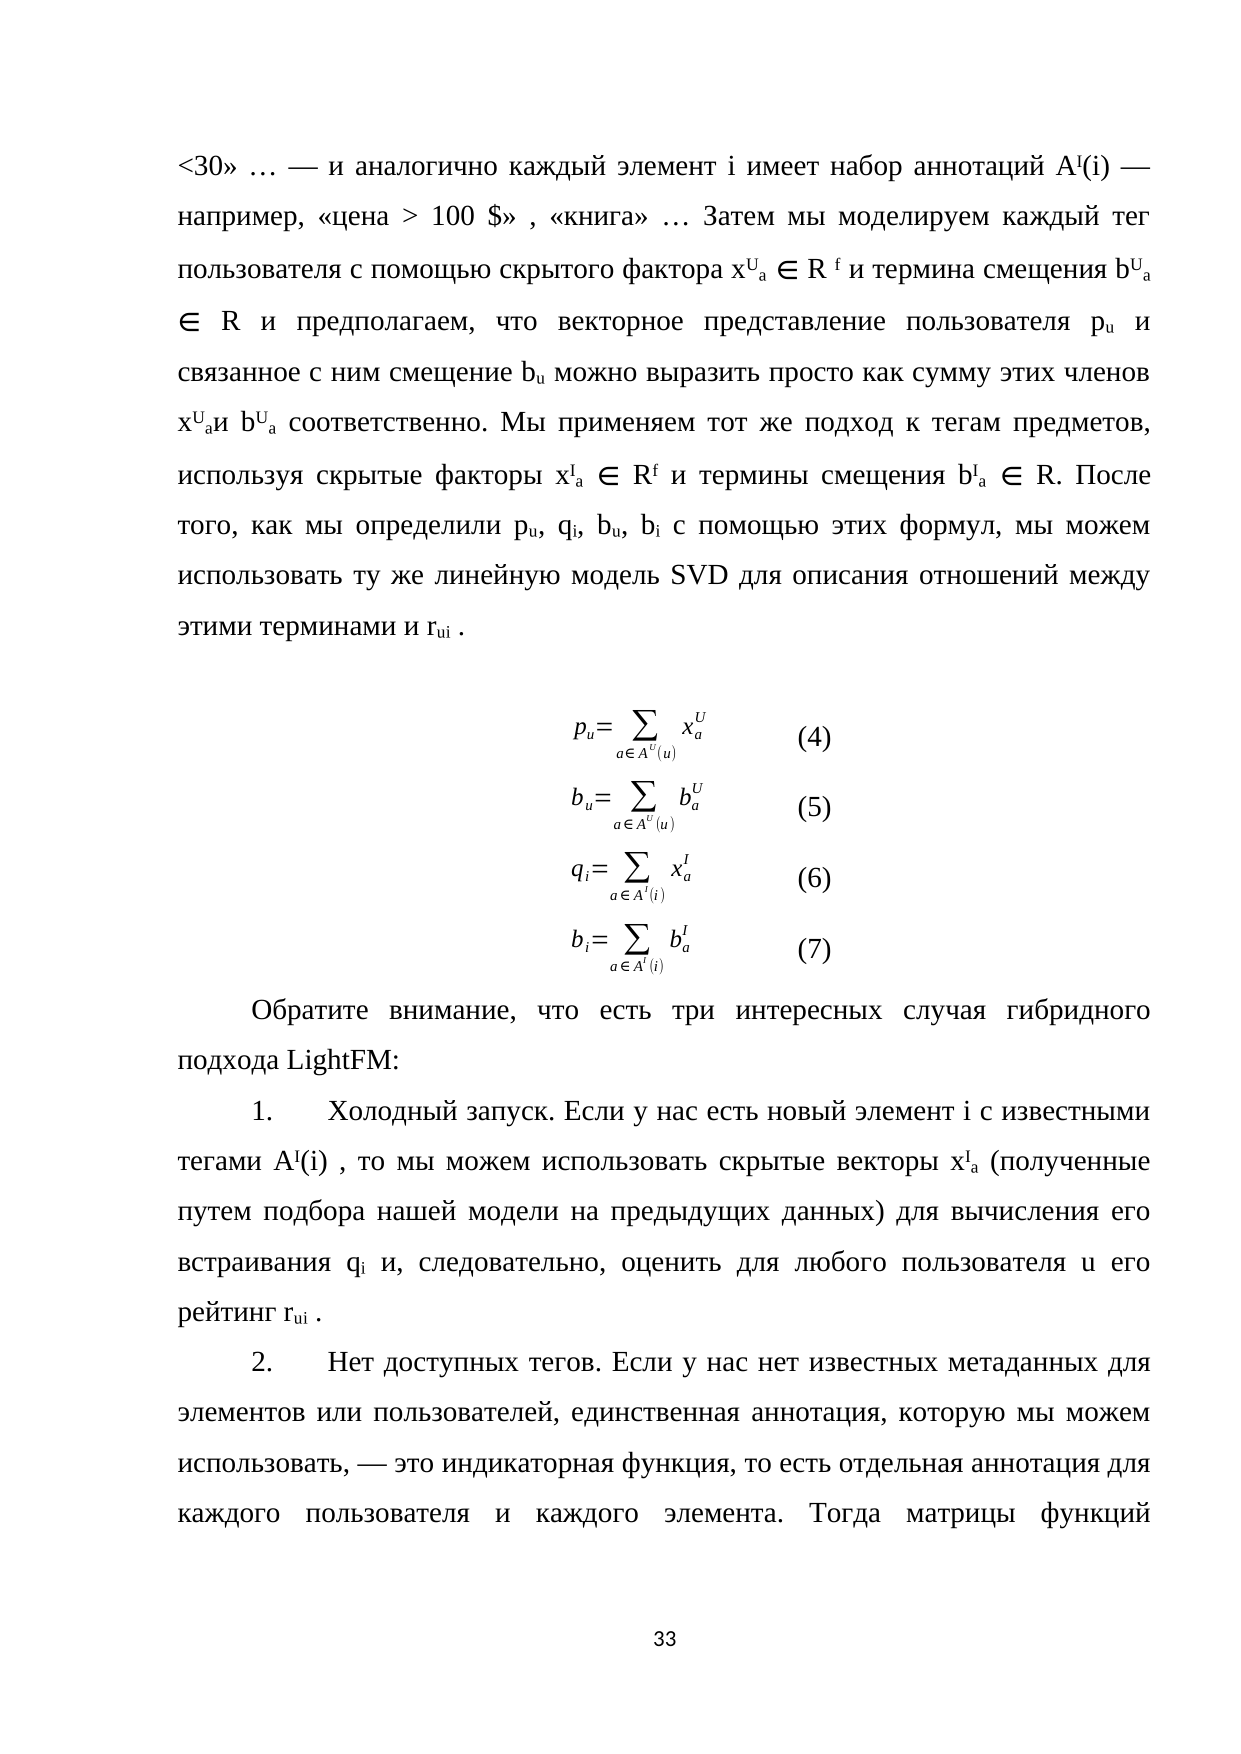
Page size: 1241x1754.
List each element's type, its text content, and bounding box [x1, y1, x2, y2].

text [177, 148, 1152, 641]
text (7) [177, 921, 1152, 975]
text (5) [177, 779, 1152, 833]
text Обратите внимание, что есть три интересных случая гибридного подхода LightFM: [177, 992, 1152, 1076]
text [177, 1344, 1152, 1529]
text (6) [177, 850, 1152, 904]
text 1. Холодный запуск. Если у нас есть новый элемент i с известными тегами Aᴵ(i) , то мы можем использовать скрытые векторы xᴵₐ (полученные путем подбора нашей модели на предыдущих данных) для вычисления его встраивания qᵢ и, следовательно, оценить для любого пользователя u его рейтинг rᵤᵢ . [177, 1093, 1152, 1327]
text (4) [177, 708, 1152, 762]
